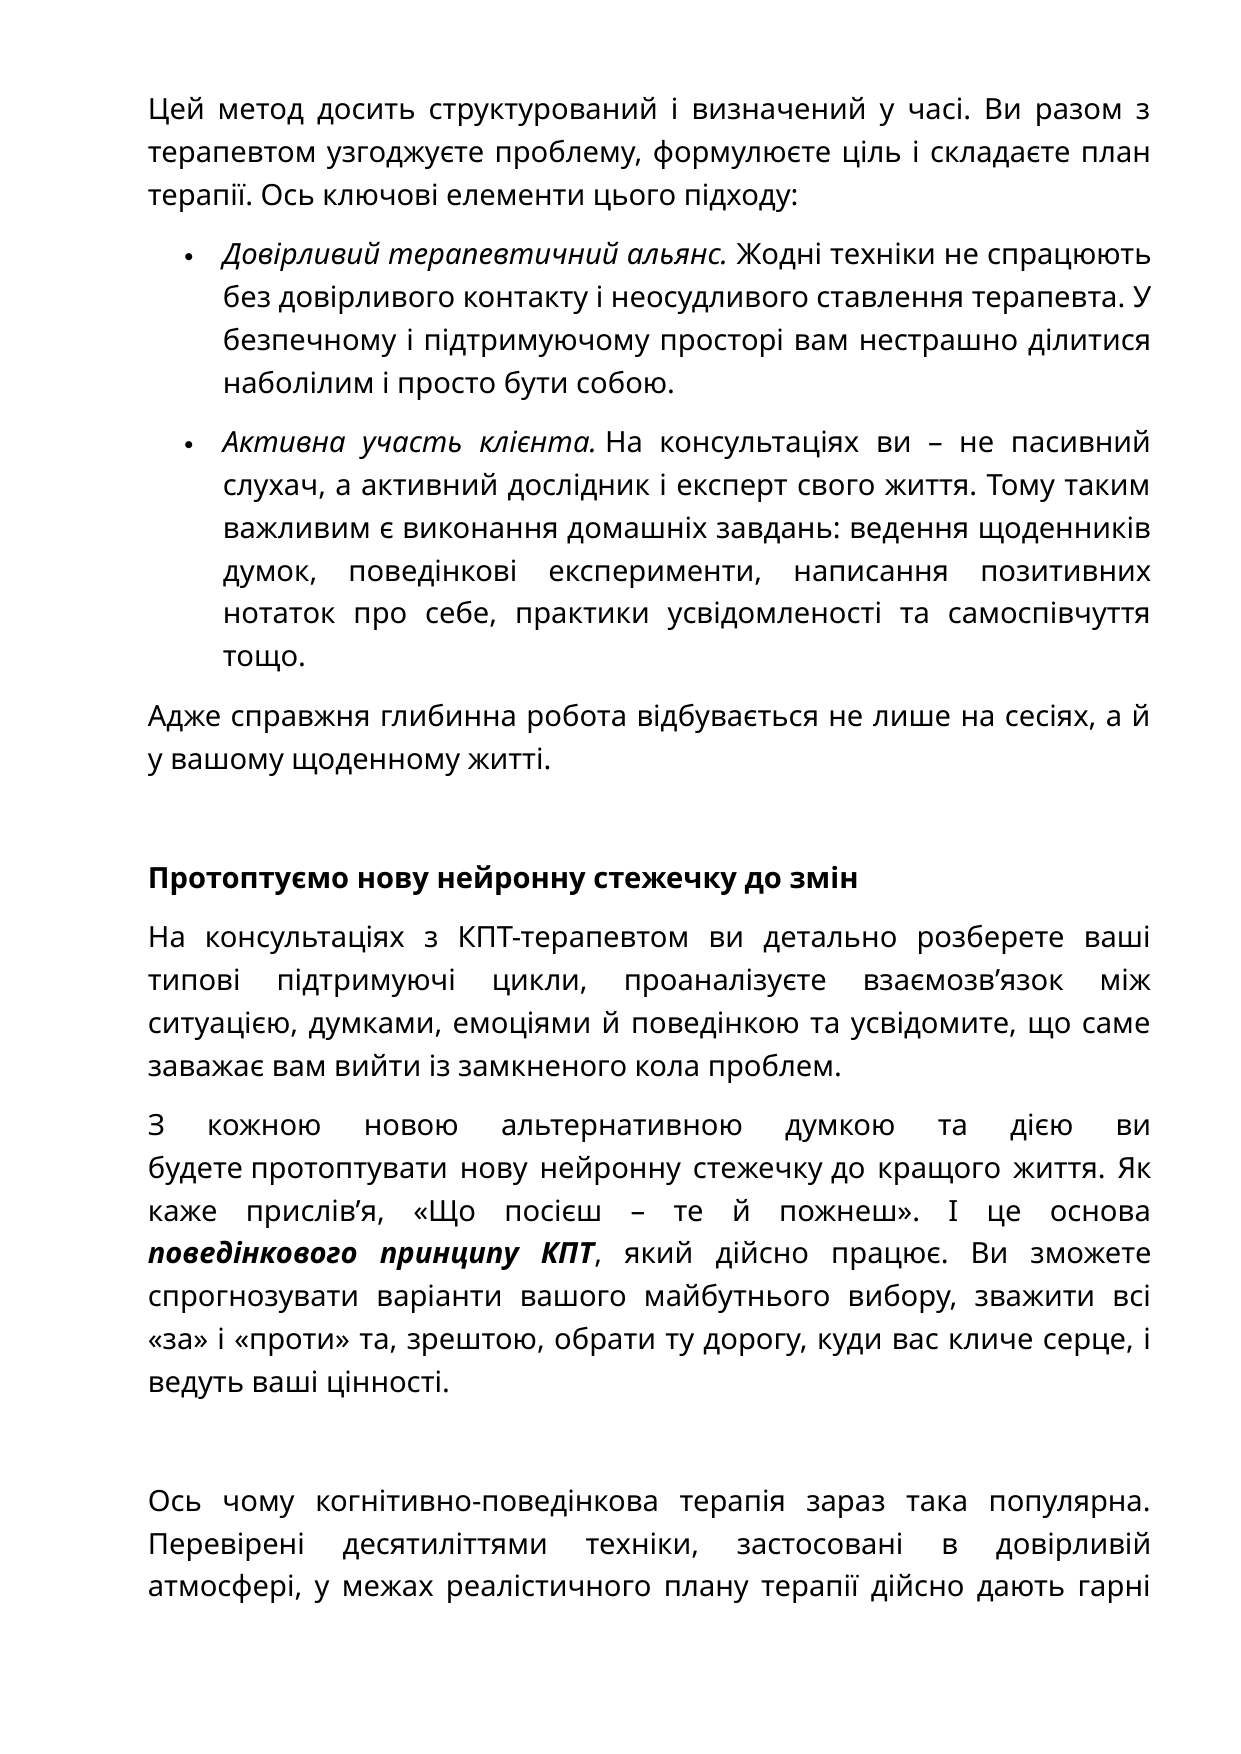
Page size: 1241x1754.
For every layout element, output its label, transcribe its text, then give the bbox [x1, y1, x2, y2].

text З кожною новою альтернативною думкою та дією ви будете протоптувати нову нейронну стежечку до кращого життя. Як каже прислів’я, «Що посієш – те й пожнеш». І це основа поведінкового принципу КПТ, який дійсно працює. Ви зможете спрогнозувати варіанти вашого майбутнього вибору, зважити всі «за» і «проти» та, зрештою, обрати ту дорогу, куди вас кличе серце, і ведуть ваші цінності. [148, 1104, 1152, 1401]
list Активна участь клієнта. На консультаціях ви – не пасивний слухач, а активний дослідник і експерт свого життя. Тому таким важливим є виконання домашніх завдань: ведення щоденників думок, поведінкові експерименти, написання позитивних нотаток про себе, практики усвідомленості та самоспівчуття тощо. [185, 422, 1152, 675]
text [148, 1480, 1152, 1605]
text На консультаціях з КПТ-терапевтом ви детально розберете ваші типові підтримуючі цикли, проаналізуєте взаємозв’язок між ситуацією, думками, емоціями й поведінкою та усвідомите, що саме заважає вам вийти із замкненого кола проблем. [148, 916, 1152, 1084]
text Протоптуємо нову нейронну стежечку до змін [148, 857, 1152, 897]
list Довірливий терапевтичний альянс. Жодні техніки не спрацюють без довірливого контакту і неосудливого ставлення терапевта. У безпечному і підтримуючому просторі вам нестрашно ділитися наболілим і просто бути собою. [185, 234, 1152, 402]
text Цей метод досить структурований і визначений у часі. Ви разом з терапевтом узгоджуєте проблему, формулюєте ціль і складаєте план терапії. Ось ключові елементи цього підходу: [148, 88, 1152, 214]
text Адже справжня глибинна робота відбувається не лише на сесіях, а й у вашому щоденному житті. [148, 695, 1152, 778]
